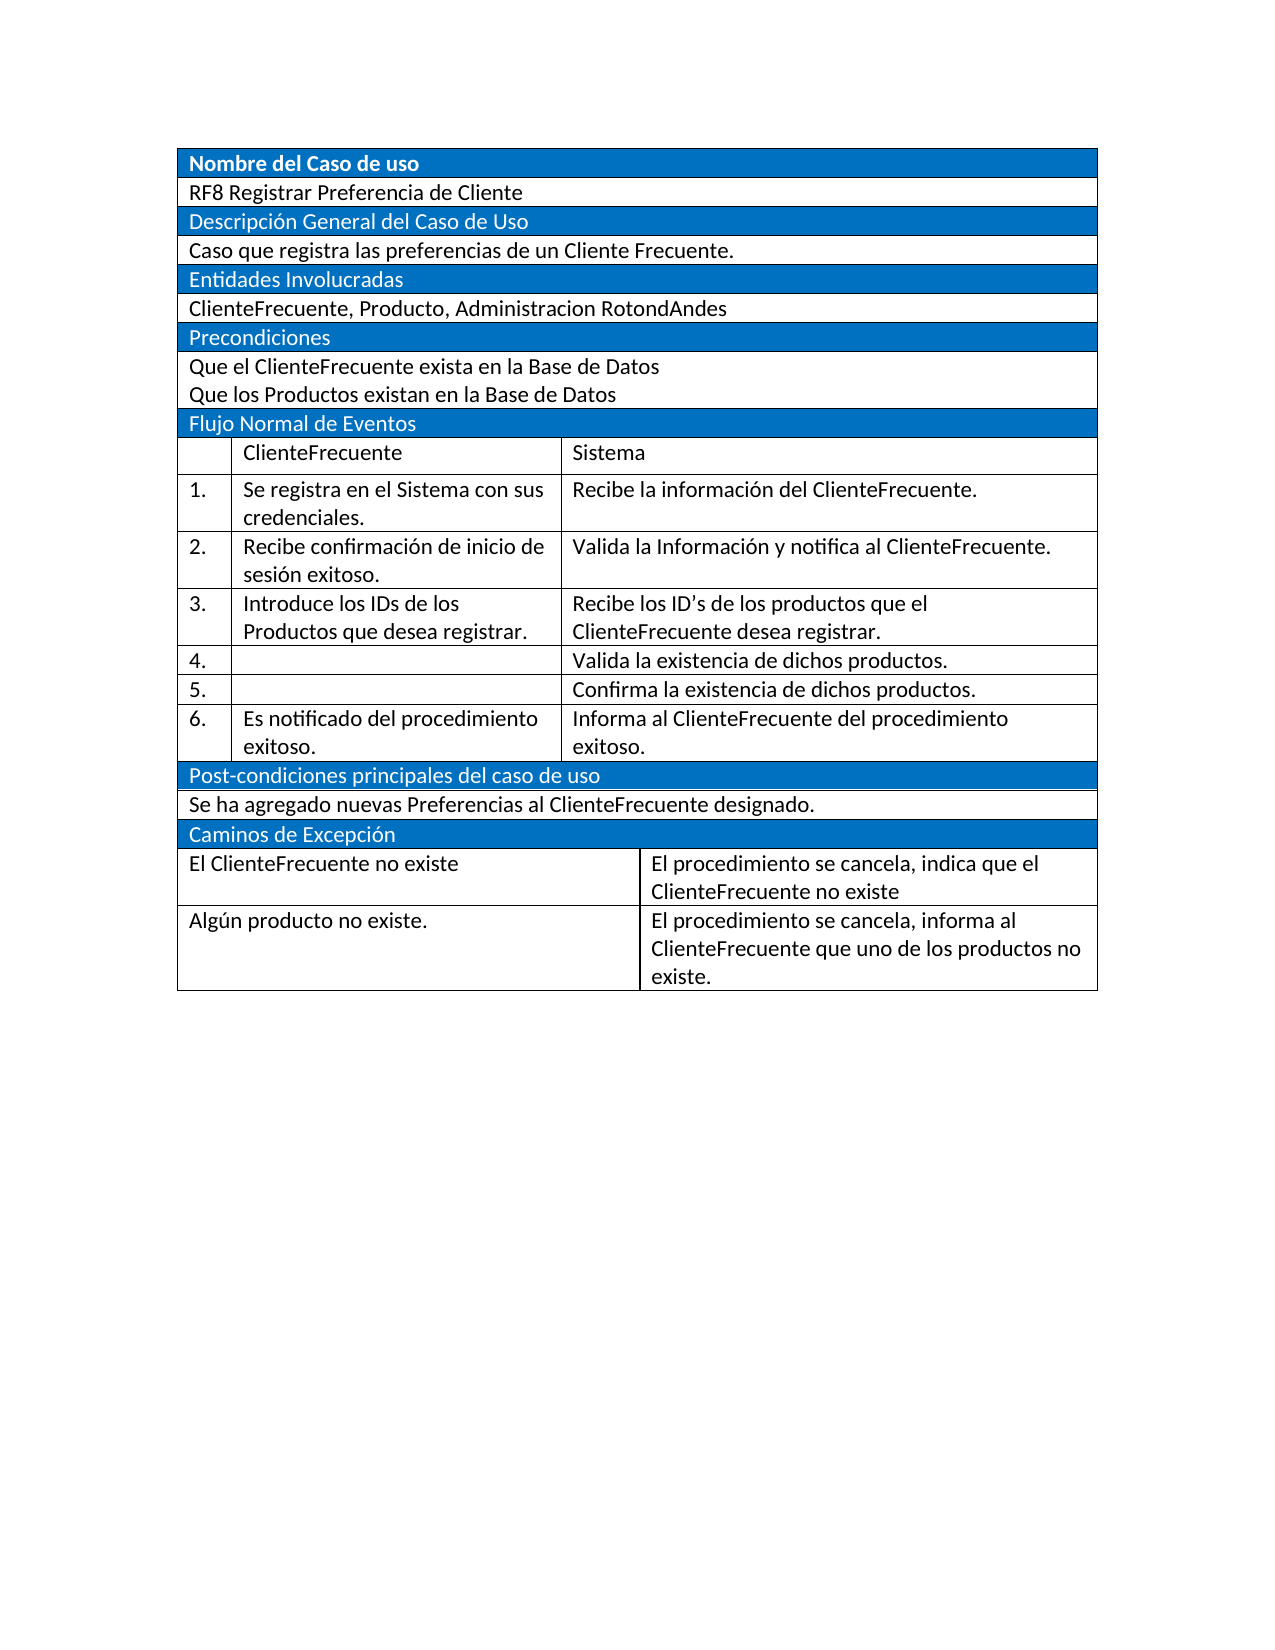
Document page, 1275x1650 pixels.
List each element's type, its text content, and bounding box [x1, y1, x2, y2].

table_cell Es notificado del procedimiento exitoso. [232, 705, 561, 761]
table_cell Descripción General del Caso de Uso [178, 207, 1097, 235]
table_cell Caminos de Excepción [178, 820, 1097, 848]
table_cell Precondiciones [178, 323, 1097, 351]
table_cell Confirma la existencia de dichos productos. [562, 675, 1097, 703]
table_cell [178, 438, 231, 474]
table_header Nombre del Caso de uso [178, 149, 1097, 177]
table_cell ClienteFrecuente [232, 438, 561, 474]
table_cell Que el ClienteFrecuente exista en la Base de Datos Que los Productos existan en la Base de Datos [178, 352, 1097, 408]
table_cell 4. [178, 646, 231, 674]
table_cell [232, 675, 561, 703]
table_cell Sistema [562, 438, 1097, 474]
table_cell El procedimiento se cancela, indica que el ClienteFrecuente no existe [641, 849, 1097, 905]
table_cell Recibe la información del ClienteFrecuente. [562, 475, 1097, 531]
table_cell Entidades Involucradas [178, 265, 1097, 293]
table_cell Introduce los IDs de los Productos que desea registrar. [232, 589, 561, 645]
table_cell El procedimiento se cancela, informa al ClienteFrecuente que uno de los productos no existe. [641, 906, 1097, 990]
table_cell Post-condiciones principales del caso de uso [178, 762, 1097, 789]
table_cell 2. [178, 532, 231, 588]
table_cell 3. [178, 589, 231, 645]
table_cell Caso que registra las preferencias de un Cliente Frecuente. [178, 236, 1097, 264]
table_cell Recibe los ID’s de los productos que el ClienteFrecuente desea registrar. [562, 589, 1097, 645]
table_cell ClienteFrecuente, Producto, Administracion RotondAndes [178, 294, 1097, 322]
table_cell Se registra en el Sistema con sus credenciales. [232, 475, 561, 531]
table_cell Se ha agregado nuevas Preferencias al ClienteFrecuente designado. [178, 791, 1097, 819]
table_cell Valida la existencia de dichos productos. [562, 646, 1097, 674]
table_cell [232, 646, 561, 674]
table_cell 6. [178, 705, 231, 761]
table_cell 1. [178, 475, 231, 531]
table_cell Informa al ClienteFrecuente del procedimiento exitoso. [562, 705, 1097, 761]
table_cell 5. [178, 675, 231, 703]
table_cell El ClienteFrecuente no existe [178, 849, 639, 905]
table_cell Algún producto no existe. [178, 906, 639, 990]
table_cell Valida la Información y notifica al ClienteFrecuente. [562, 532, 1097, 588]
table_cell RF8 Registrar Preferencia de Cliente [178, 178, 1097, 206]
table_cell Recibe confirmación de inicio de sesión exitoso. [232, 532, 561, 588]
table_cell Flujo Normal de Eventos [178, 409, 1097, 437]
